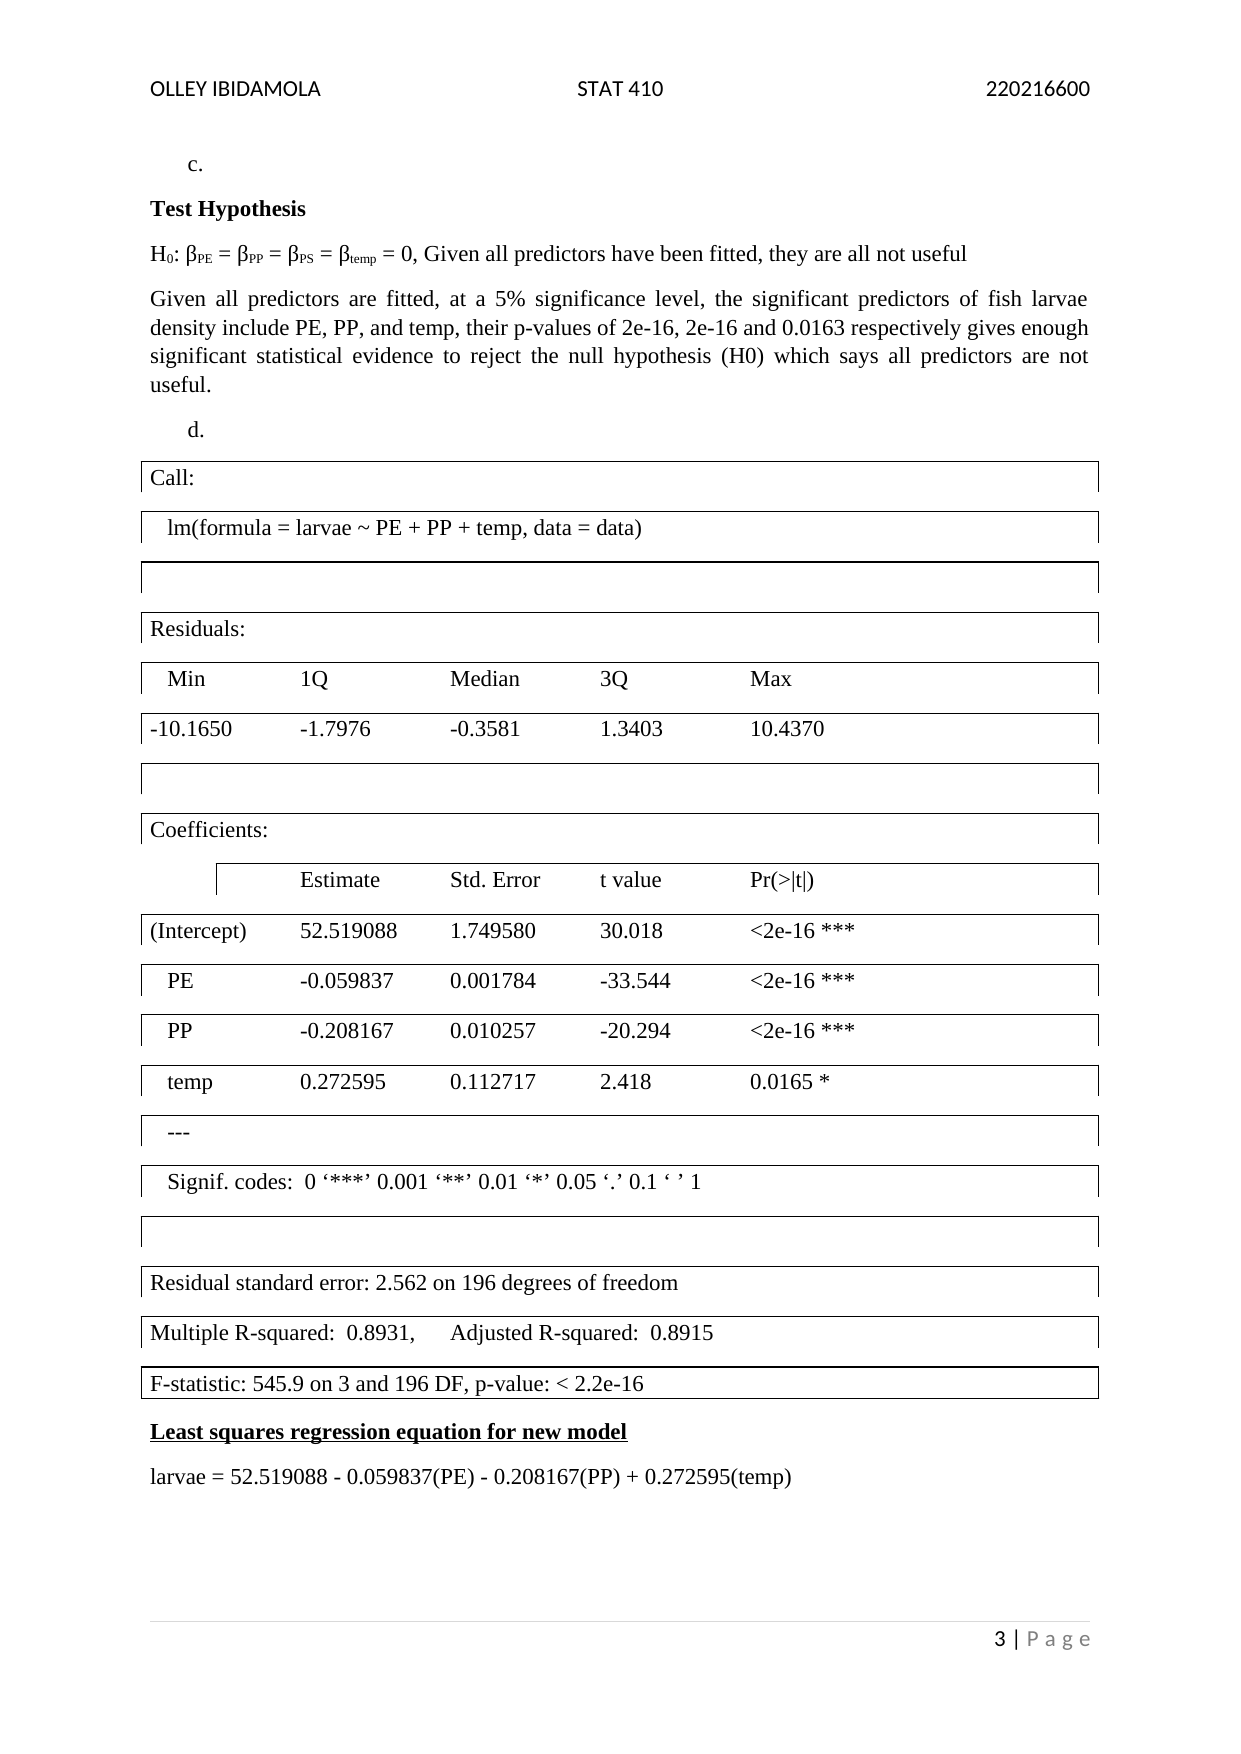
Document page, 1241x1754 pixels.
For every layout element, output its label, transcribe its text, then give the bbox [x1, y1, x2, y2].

text Min 1Q Median 3Q Max [142, 663, 1098, 694]
text H0: βPE = βPP = βPS = βtemp = 0, Given all predictors have been fitted, they are all not useful [150, 240, 1090, 267]
text larvae = 52.519088 - 0.059837(PE) - 0.208167(PP) + 0.272595(temp) [150, 1463, 1090, 1489]
text Call: [142, 462, 1098, 492]
text Coefficients: [142, 814, 1098, 844]
text -10.1650 -1.7976 -0.3581 1.3403 10.4370 [142, 714, 1098, 744]
text Least squares regression equation for new model [150, 1418, 1090, 1444]
text temp 0.272595 0.112717 2.418 0.0165 * [142, 1066, 1098, 1096]
text Multiple R-squared: 0.8931, Adjusted R-squared: 0.8915 [142, 1317, 1098, 1348]
text F-statistic: 545.9 on 3 and 196 DF, p-value: < 2.2e-16 [142, 1368, 1098, 1398]
text Given all predictors are fitted, at a 5% significance level, the significant predictors of fish larvae density include PE, PP, and temp, their p-values of 2e-16, 2e-16 and 0.0163 respectively gives enough significant statistical evidence to reject the null hypothesis (H0) which says all predictors are not useful. [150, 285, 1090, 397]
text Residuals: [142, 613, 1098, 643]
text --- [142, 1116, 1098, 1146]
text Test Hypothesis [150, 195, 1090, 221]
text (Intercept) 52.519088 1.749580 30.018 <2e-16 *** [142, 915, 1098, 945]
text PE -0.059837 0.001784 -33.544 <2e-16 *** [142, 965, 1098, 996]
text PP -0.208167 0.010257 -20.294 <2e-16 *** [142, 1015, 1098, 1046]
text Estimate Std. Error t value Pr(>|t|) [217, 864, 1098, 895]
text lm(formula = larvae ~ PE + PP + temp, data = data) [142, 512, 1098, 543]
text Signif. codes: 0 ‘***’ 0.001 ‘**’ 0.01 ‘*’ 0.05 ‘.’ 0.1 ‘ ’ 1 [142, 1166, 1098, 1197]
text Residual standard error: 2.562 on 196 degrees of freedom [142, 1267, 1098, 1297]
